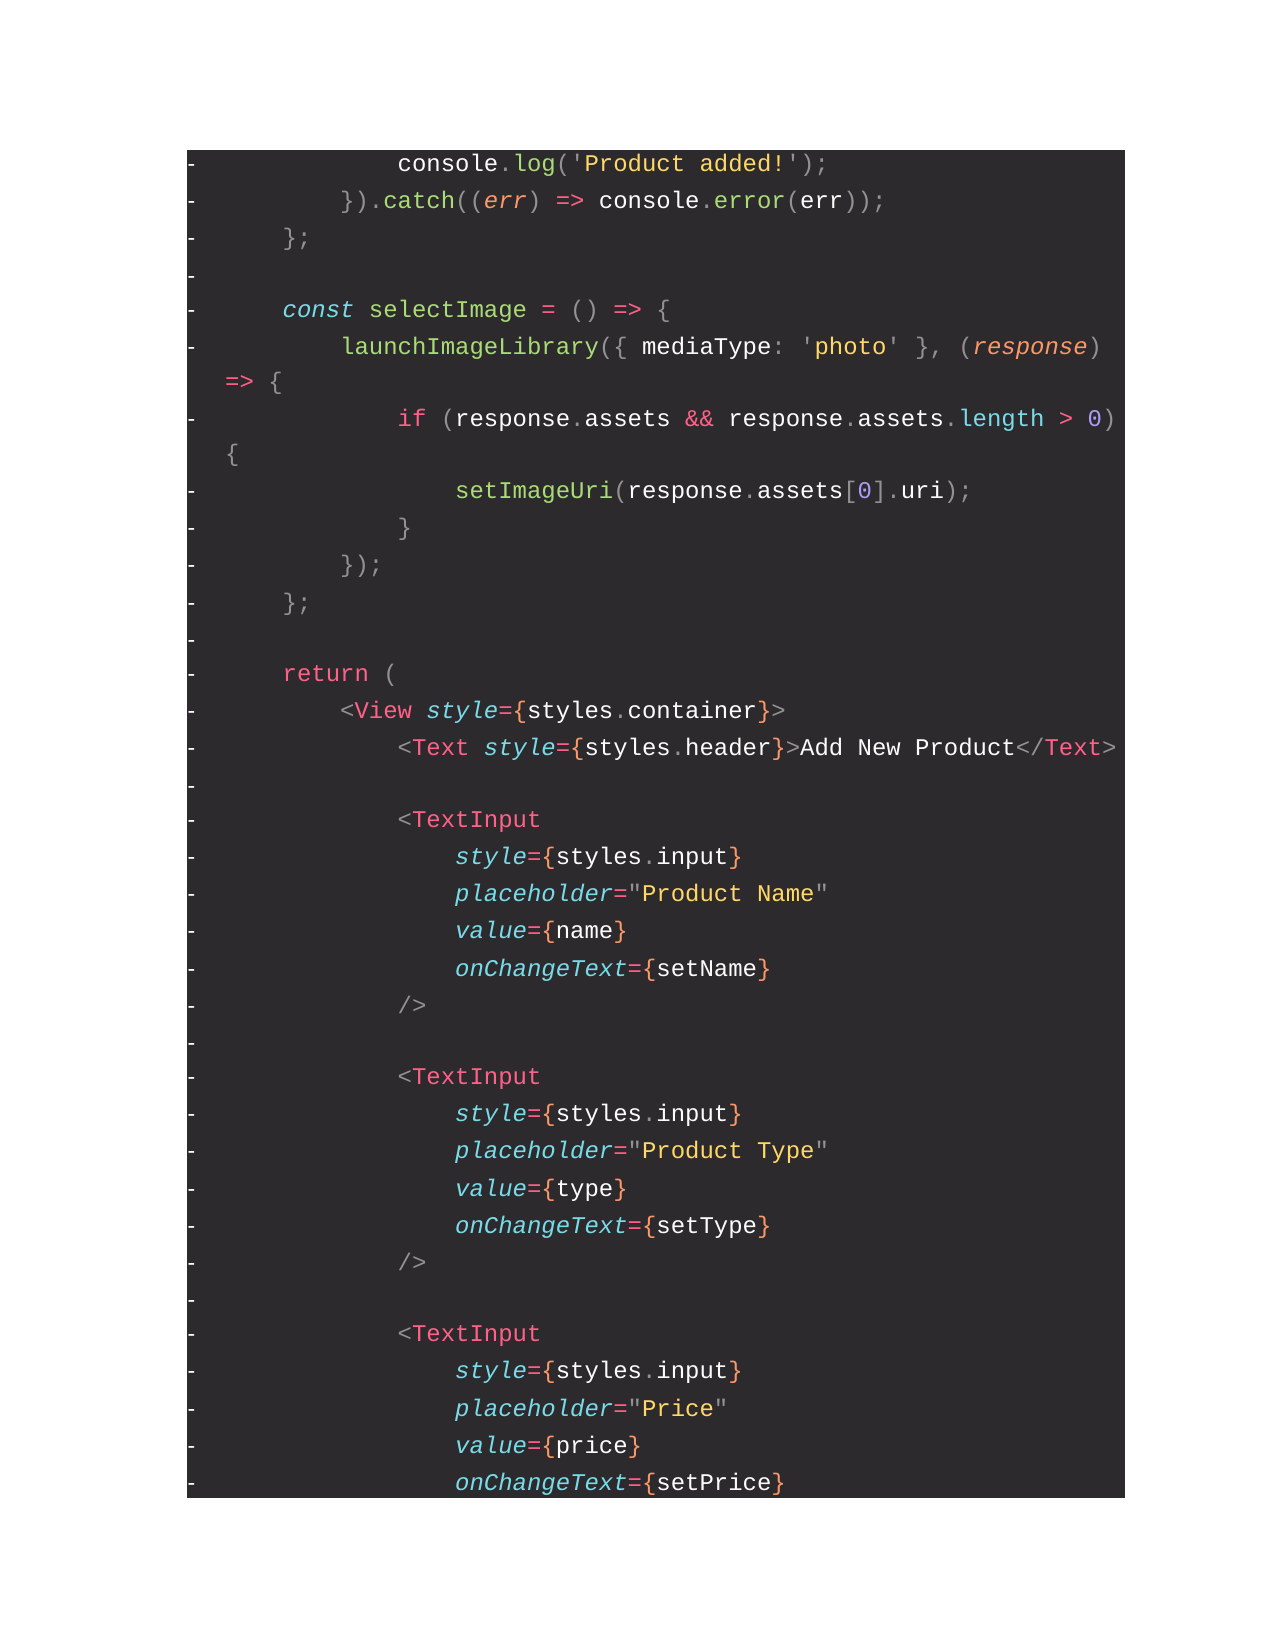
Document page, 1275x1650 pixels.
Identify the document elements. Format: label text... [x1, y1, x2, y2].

list const selectImage = () => { [187, 296, 1125, 324]
list placeholder="Product Type" [187, 1137, 1125, 1166]
list value={type} [187, 1174, 1125, 1203]
list <Text style={styles.header}>Add New Product</Text> [187, 734, 1125, 763]
list placeholder="Price" [187, 1395, 1125, 1423]
list placeholder="Product Name" [187, 880, 1125, 909]
list style={styles.input} [187, 1357, 1125, 1386]
list }).catch((err) => console.error(err)); [187, 187, 1125, 216]
list <TextInput [187, 1063, 1125, 1092]
list onChangeText={setType} [187, 1212, 1125, 1240]
list if (response.assets && response.assets.length > 0) { [187, 405, 1125, 469]
list launchImageLibrary({ mediaType: 'photo' }, (response) => { [187, 333, 1125, 397]
list value={name} [187, 917, 1125, 946]
list onChangeText={setName} [187, 954, 1125, 983]
list style={styles.input} [187, 1100, 1125, 1129]
list <TextInput [187, 806, 1125, 834]
list setImageUri(response.assets[0].uri); [187, 477, 1125, 506]
list style={styles.input} [187, 843, 1125, 872]
list }); [187, 551, 1125, 580]
list onChangeText={setPrice} [187, 1469, 1125, 1498]
list <View style={styles.container}> [187, 697, 1125, 726]
list }; [187, 224, 1125, 253]
list } [187, 514, 1125, 543]
list }; [187, 589, 1125, 617]
list value={price} [187, 1432, 1125, 1461]
list return ( [187, 660, 1125, 689]
list <TextInput [187, 1320, 1125, 1349]
list /> [187, 992, 1125, 1020]
list console.log('Product added!'); [187, 150, 1125, 179]
list /> [187, 1249, 1125, 1278]
